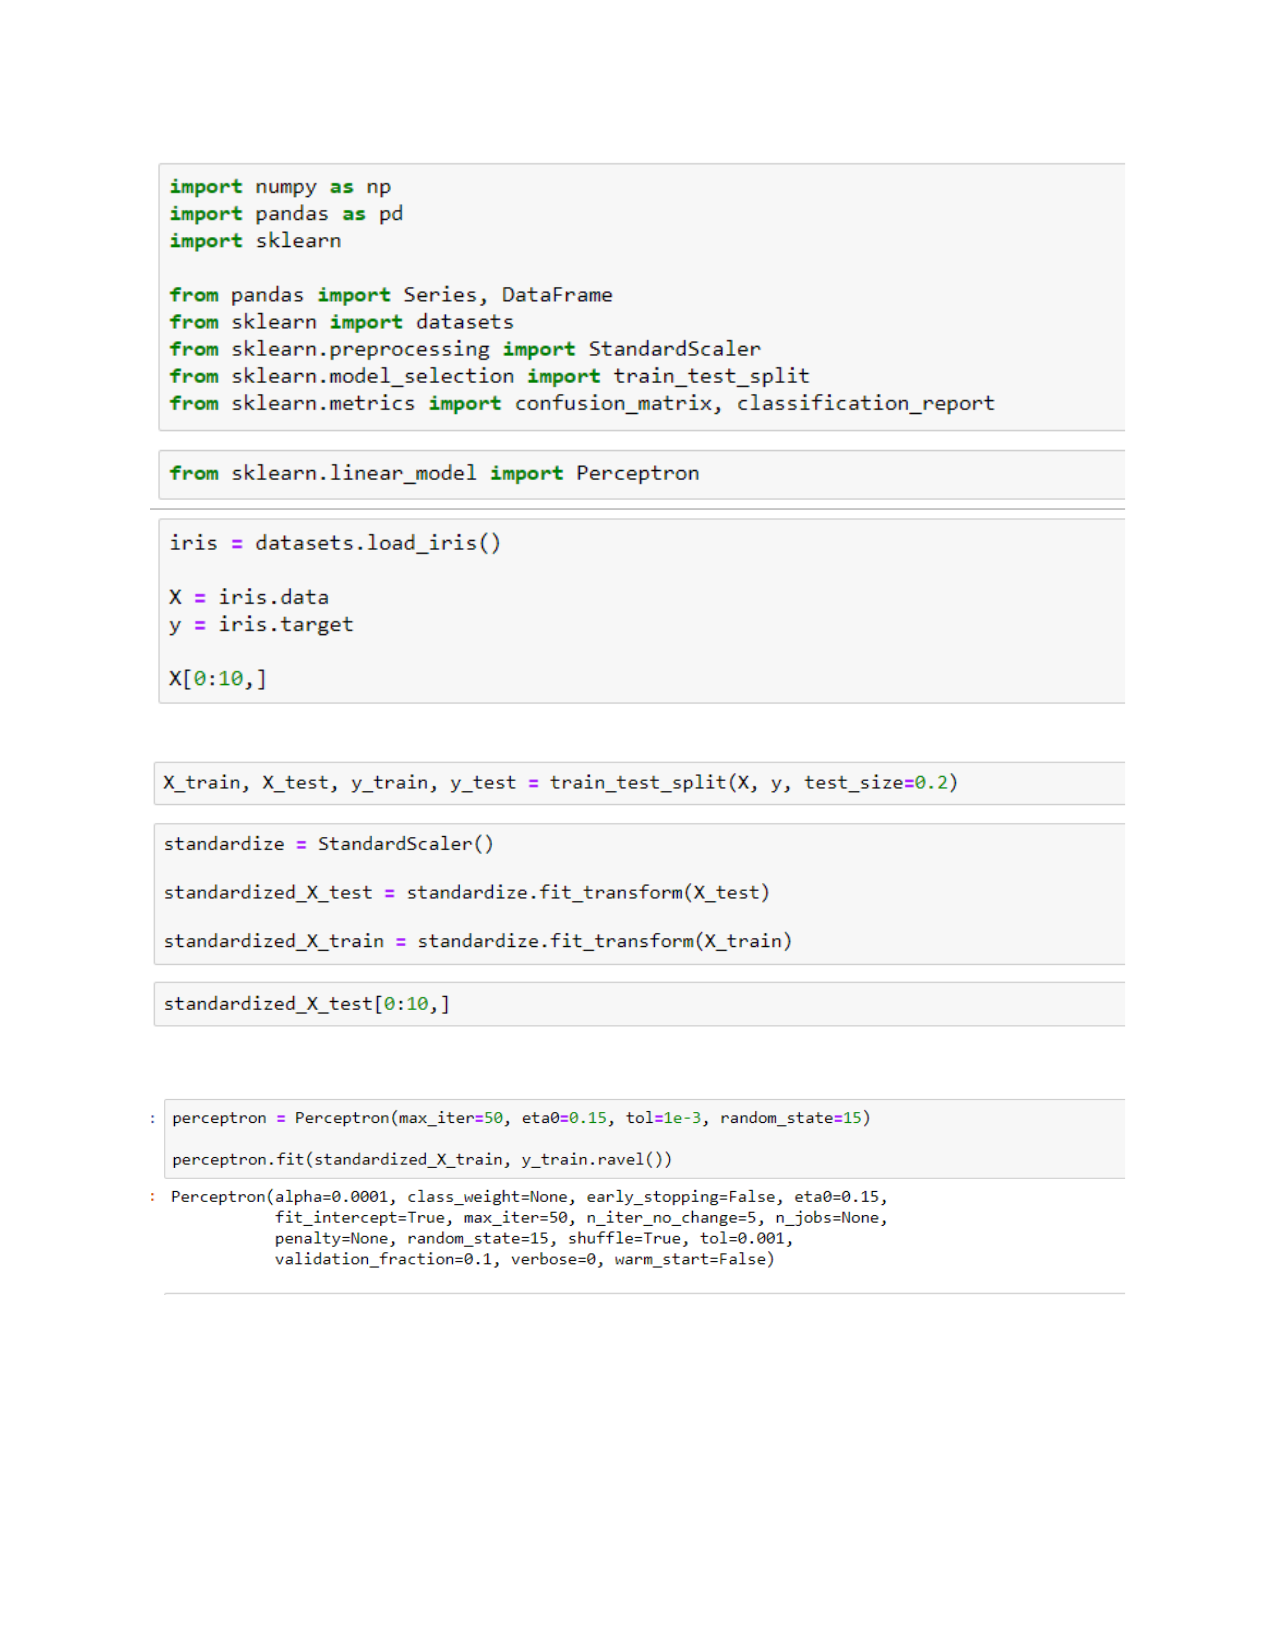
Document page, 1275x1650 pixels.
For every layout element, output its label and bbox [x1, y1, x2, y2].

picture [150, 1077, 1125, 1295]
picture [150, 758, 1125, 1033]
picture [150, 150, 1125, 714]
